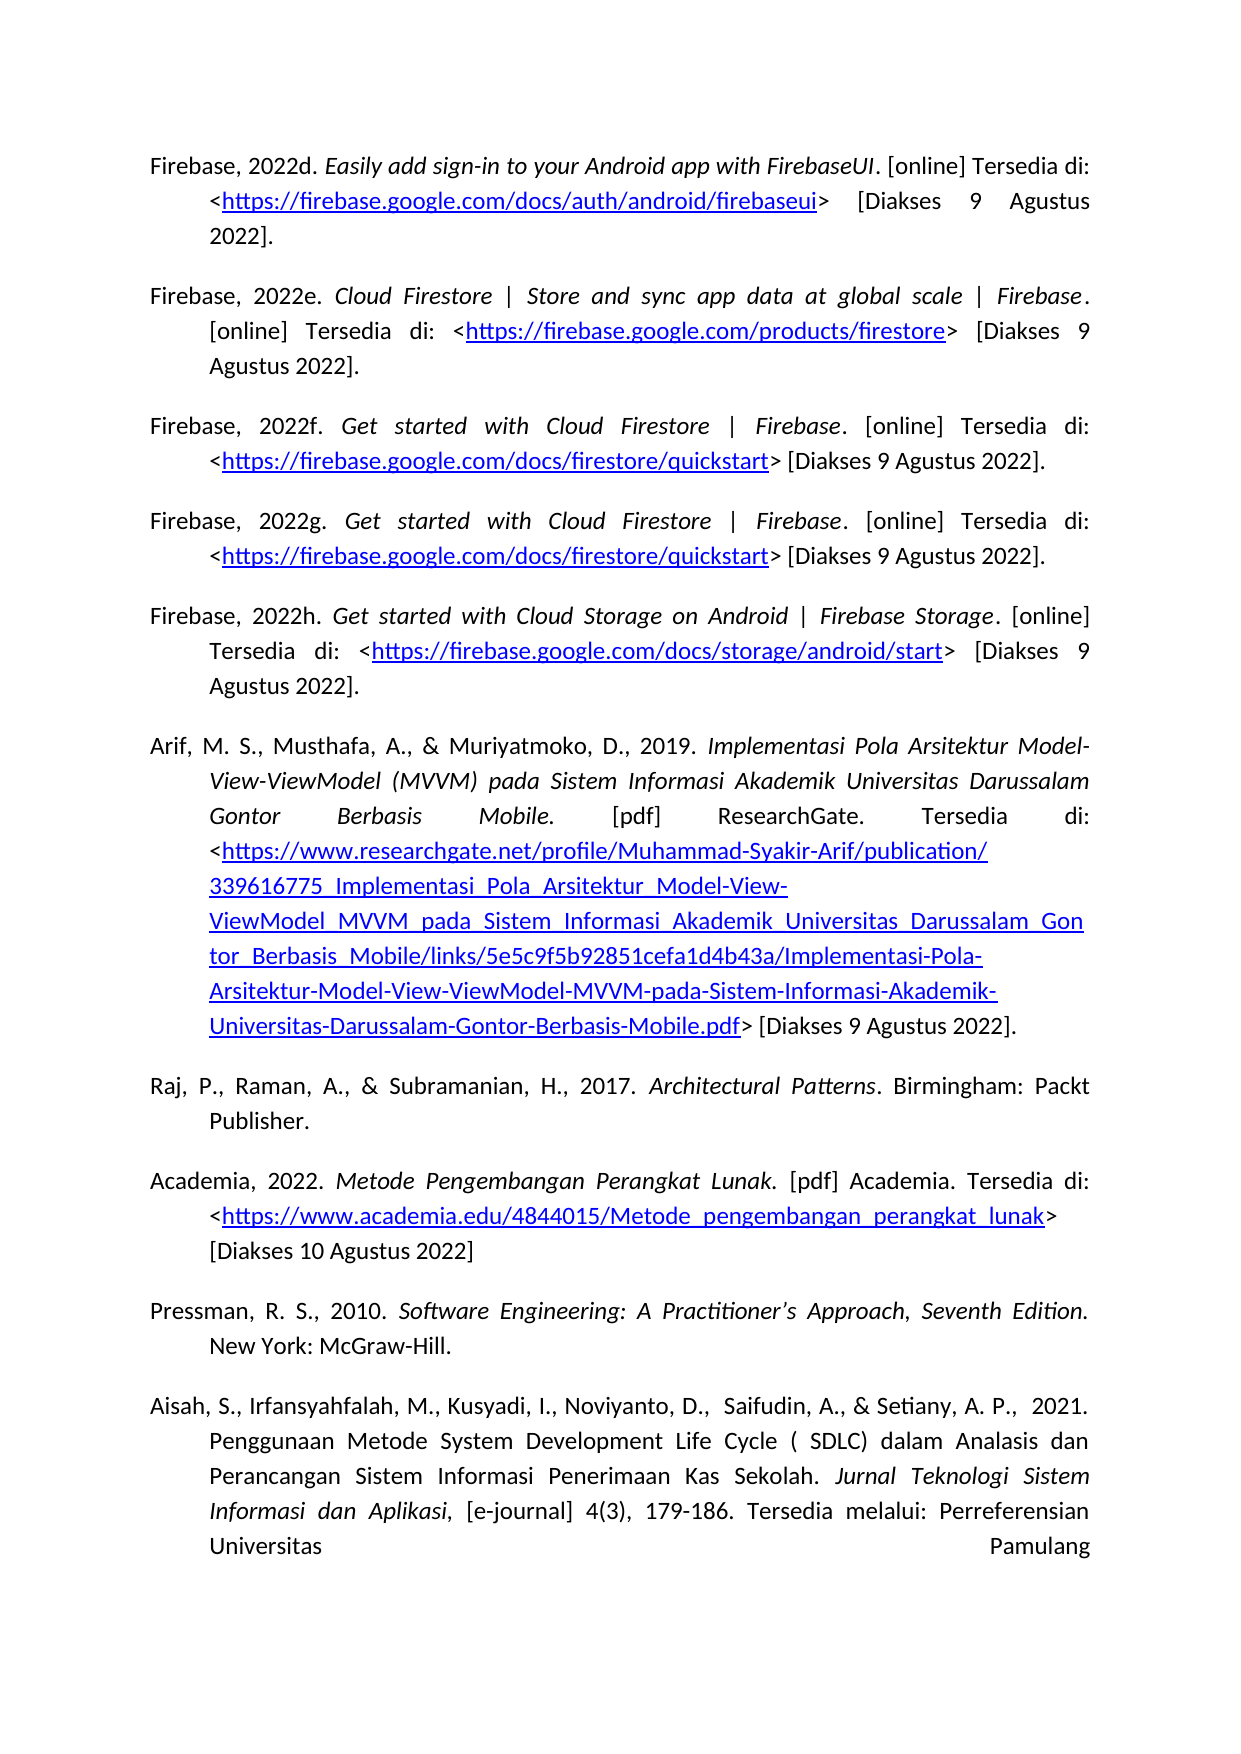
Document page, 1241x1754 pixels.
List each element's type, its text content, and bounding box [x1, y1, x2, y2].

text Firebase, 2022h. Get started with Cloud Storage on Android | Firebase Storage. [online] Tersedia di: <https://firebase.google.com/docs/storage/android/start> [Diakses 9 Agustus 2022]. [150, 600, 1090, 701]
text Pressman, R. S., 2010. Software Engineering: A Practitioner’s Approach, Seventh Edition. New York: McGraw-Hill. [150, 1295, 1090, 1361]
text Firebase, 2022f. Get started with Cloud Firestore | Firebase. [online] Tersedia di: <https://firebase.google.com/docs/firestore/quickstart> [Diakses 9 Agustus 2022]. [150, 410, 1090, 476]
text Firebase, 2022g. Get started with Cloud Firestore | Firebase. [online] Tersedia di: <https://firebase.google.com/docs/firestore/quickstart> [Diakses 9 Agustus 2022]. [150, 505, 1090, 571]
text Raj, P., Raman, A., & Subramanian, H., 2017. Architectural Patterns. Birmingham: Packt Publisher. [150, 1070, 1090, 1136]
text Academia, 2022. Metode Pengembangan Perangkat Lunak. [pdf] Academia. Tersedia di: <https://www.academia.edu/4844015/Metode_pengembangan_perangkat_lunak> [Diakses 10 Agustus 2022] [150, 1165, 1090, 1266]
text Firebase, 2022e. Cloud Firestore | Store and sync app data at global scale | Firebase. [online] Tersedia di: <https://firebase.google.com/products/firestore> [Diakses 9 Agustus 2022]. [150, 280, 1090, 381]
text Arif, M. S., Musthafa, A., & Muriyatmoko, D., 2019. Implementasi Pola Arsitektur Model-View-ViewModel (MVVM) pada Sistem Informasi Akademik Universitas Darussalam Gontor Berbasis Mobile. [pdf] ResearchGate. Tersedia di: <https://www.researchgate.net/profile/Muhammad-Syakir-Arif/publication/339616775_Implementasi_Pola_Arsitektur_Model-View-ViewModel_MVVM_pada_Sistem_Informasi_Akademik_Universitas_Darussalam_Gontor_Berbasis_Mobile/links/5e5c9f5b92851cefa1d4b43a/Implementasi-Pola-Arsitektur-Model-View-ViewModel-MVVM-pada-Sistem-Informasi-Akademik-Universitas-Darussalam-Gontor-Berbasis-Mobile.pdf> [Diakses 9 Agustus 2022]. [150, 730, 1090, 1041]
